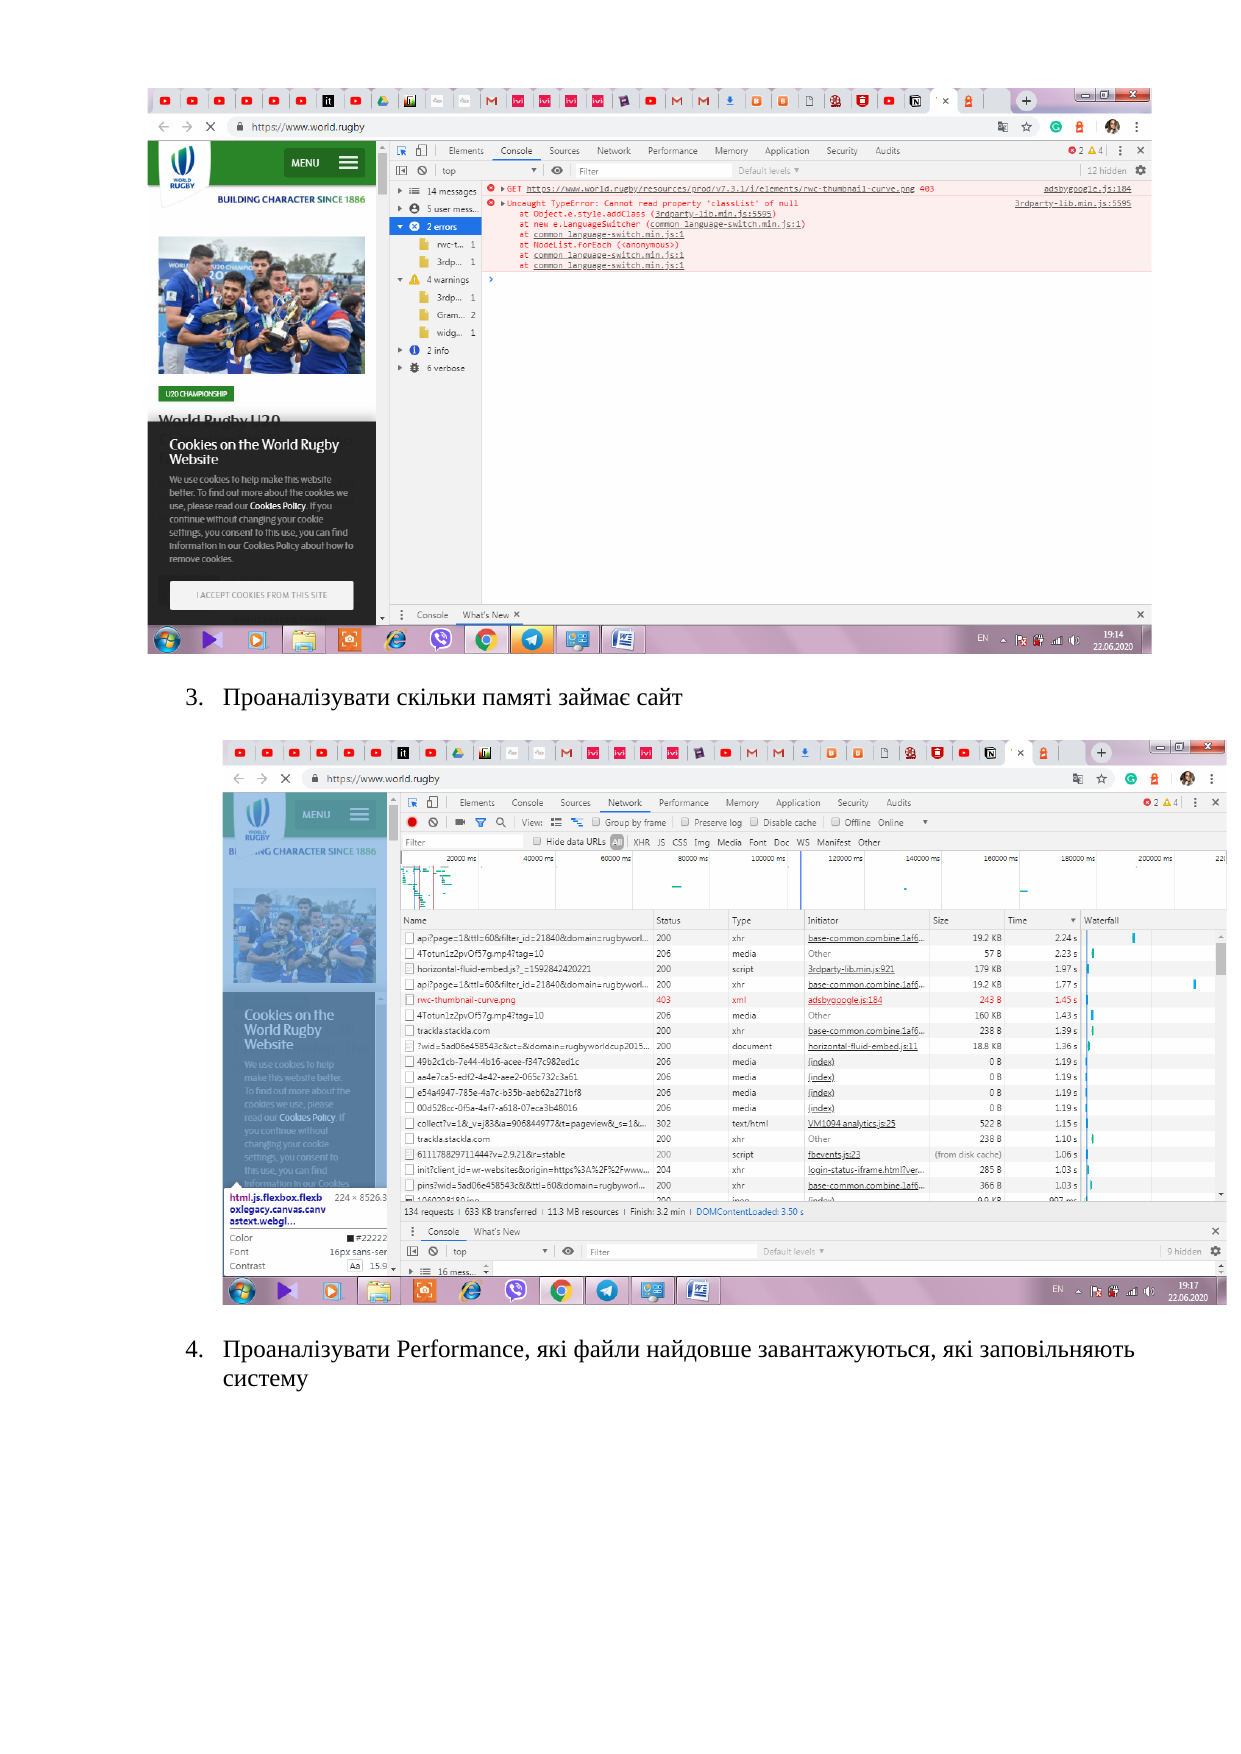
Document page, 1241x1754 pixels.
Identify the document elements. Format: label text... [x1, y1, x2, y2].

picture [222, 740, 1227, 1305]
picture [147, 88, 1152, 654]
list Проаналізувати Performance, які файли найдовше завантажуються, які заповільняють систему [185, 1334, 1152, 1391]
list Проаналізувати скільки памяті займає сайт [185, 682, 1152, 711]
